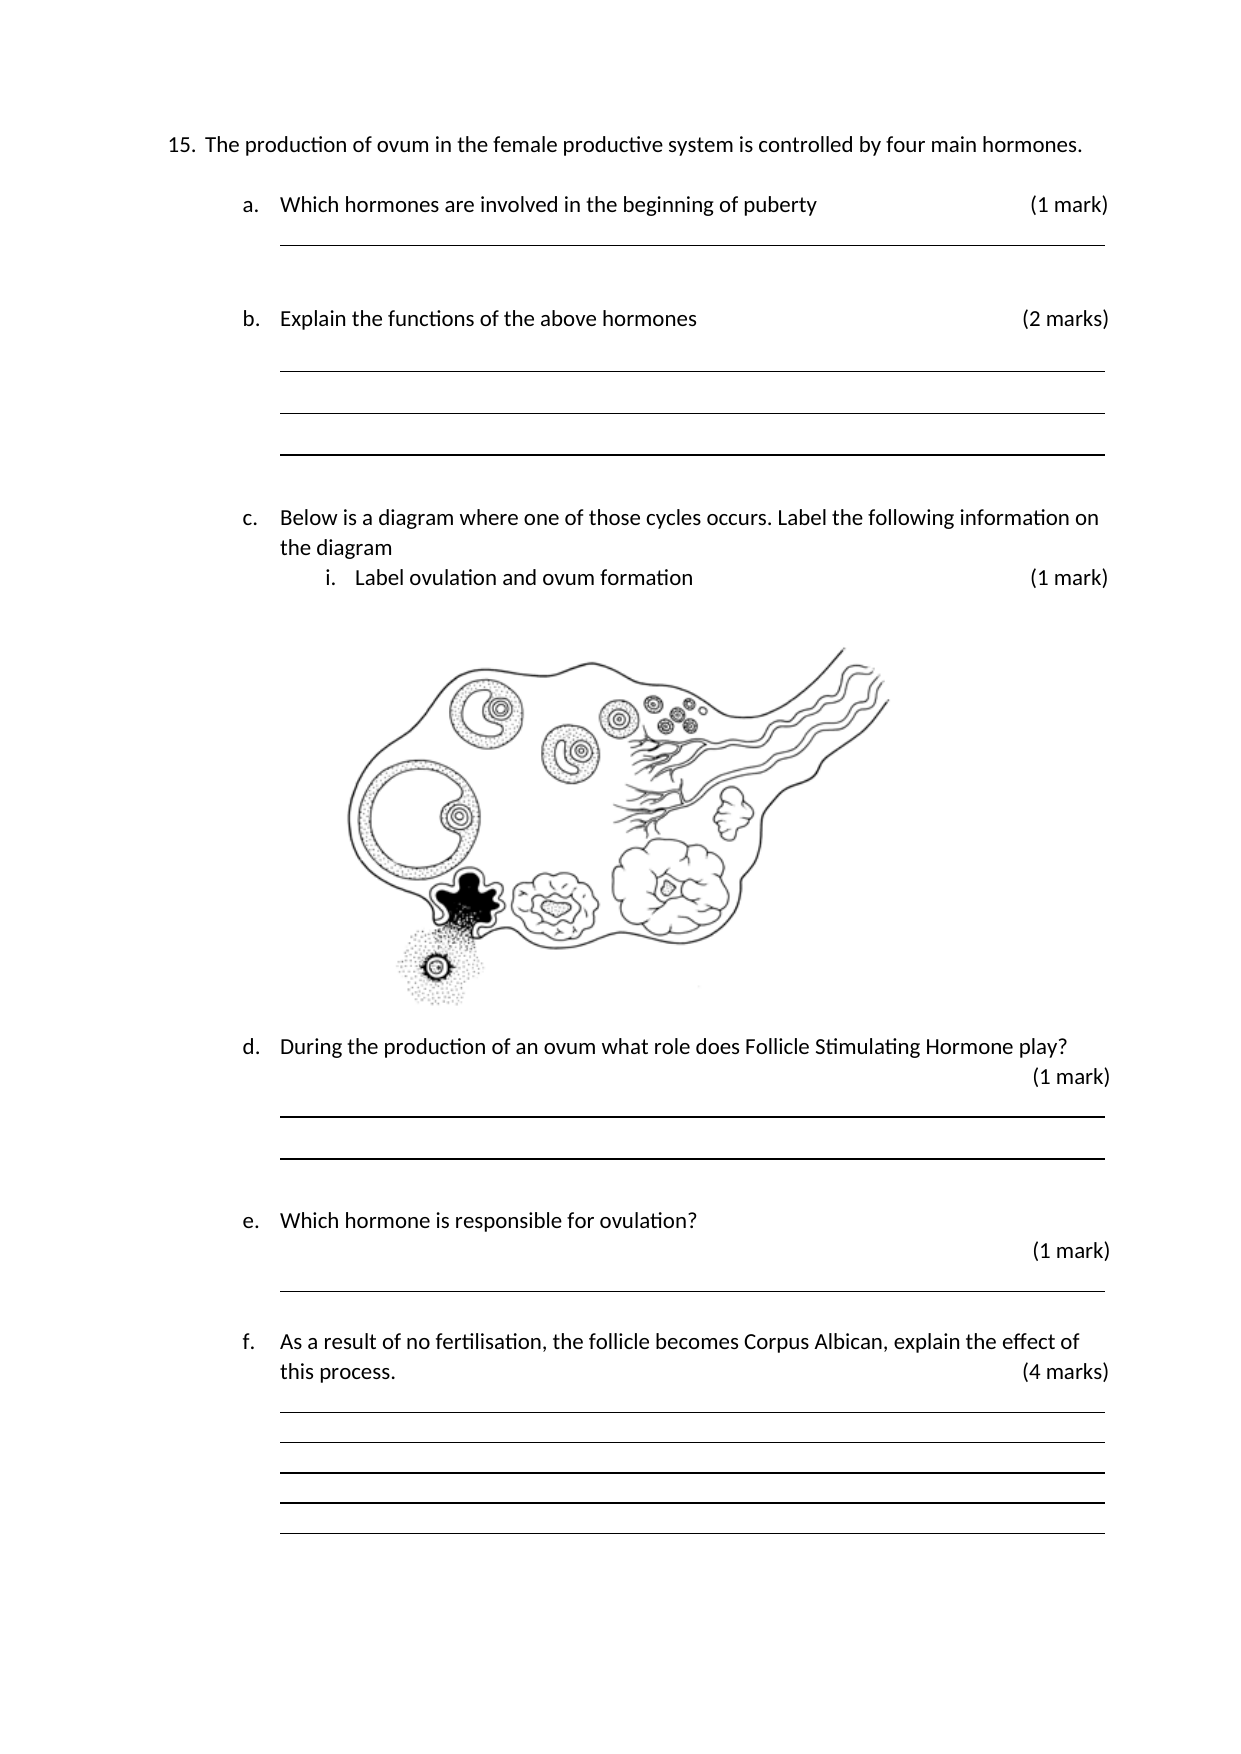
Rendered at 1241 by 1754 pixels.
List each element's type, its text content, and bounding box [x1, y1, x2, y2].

list The production of ovum in the female productive system is controlled by four main hormones. [167, 130, 1110, 158]
list As a result of no fertilisation, the follicle becomes Corpus Albican, explain the effect of this process. (4 marks) [242, 1327, 1110, 1386]
list (1 mark) [280, 1062, 1110, 1090]
list During the production of an ovum what role does Follicle Stimulating Hormone play? [242, 1032, 1110, 1060]
list Below is a diagram where one of those cycles occurs. Label the following information on the diagram [242, 503, 1110, 561]
list (1 mark) [280, 1237, 1110, 1265]
list Which hormones are involved in the beginning of puberty (1 mark) [242, 190, 1110, 218]
list Explain the functions of the above hormones (2 marks) [242, 304, 1110, 332]
picture [333, 610, 908, 1013]
list Label ovulation and ovum formation (1 mark) [336, 563, 1110, 591]
list Which hormone is responsible for ovulation? [242, 1206, 1110, 1234]
